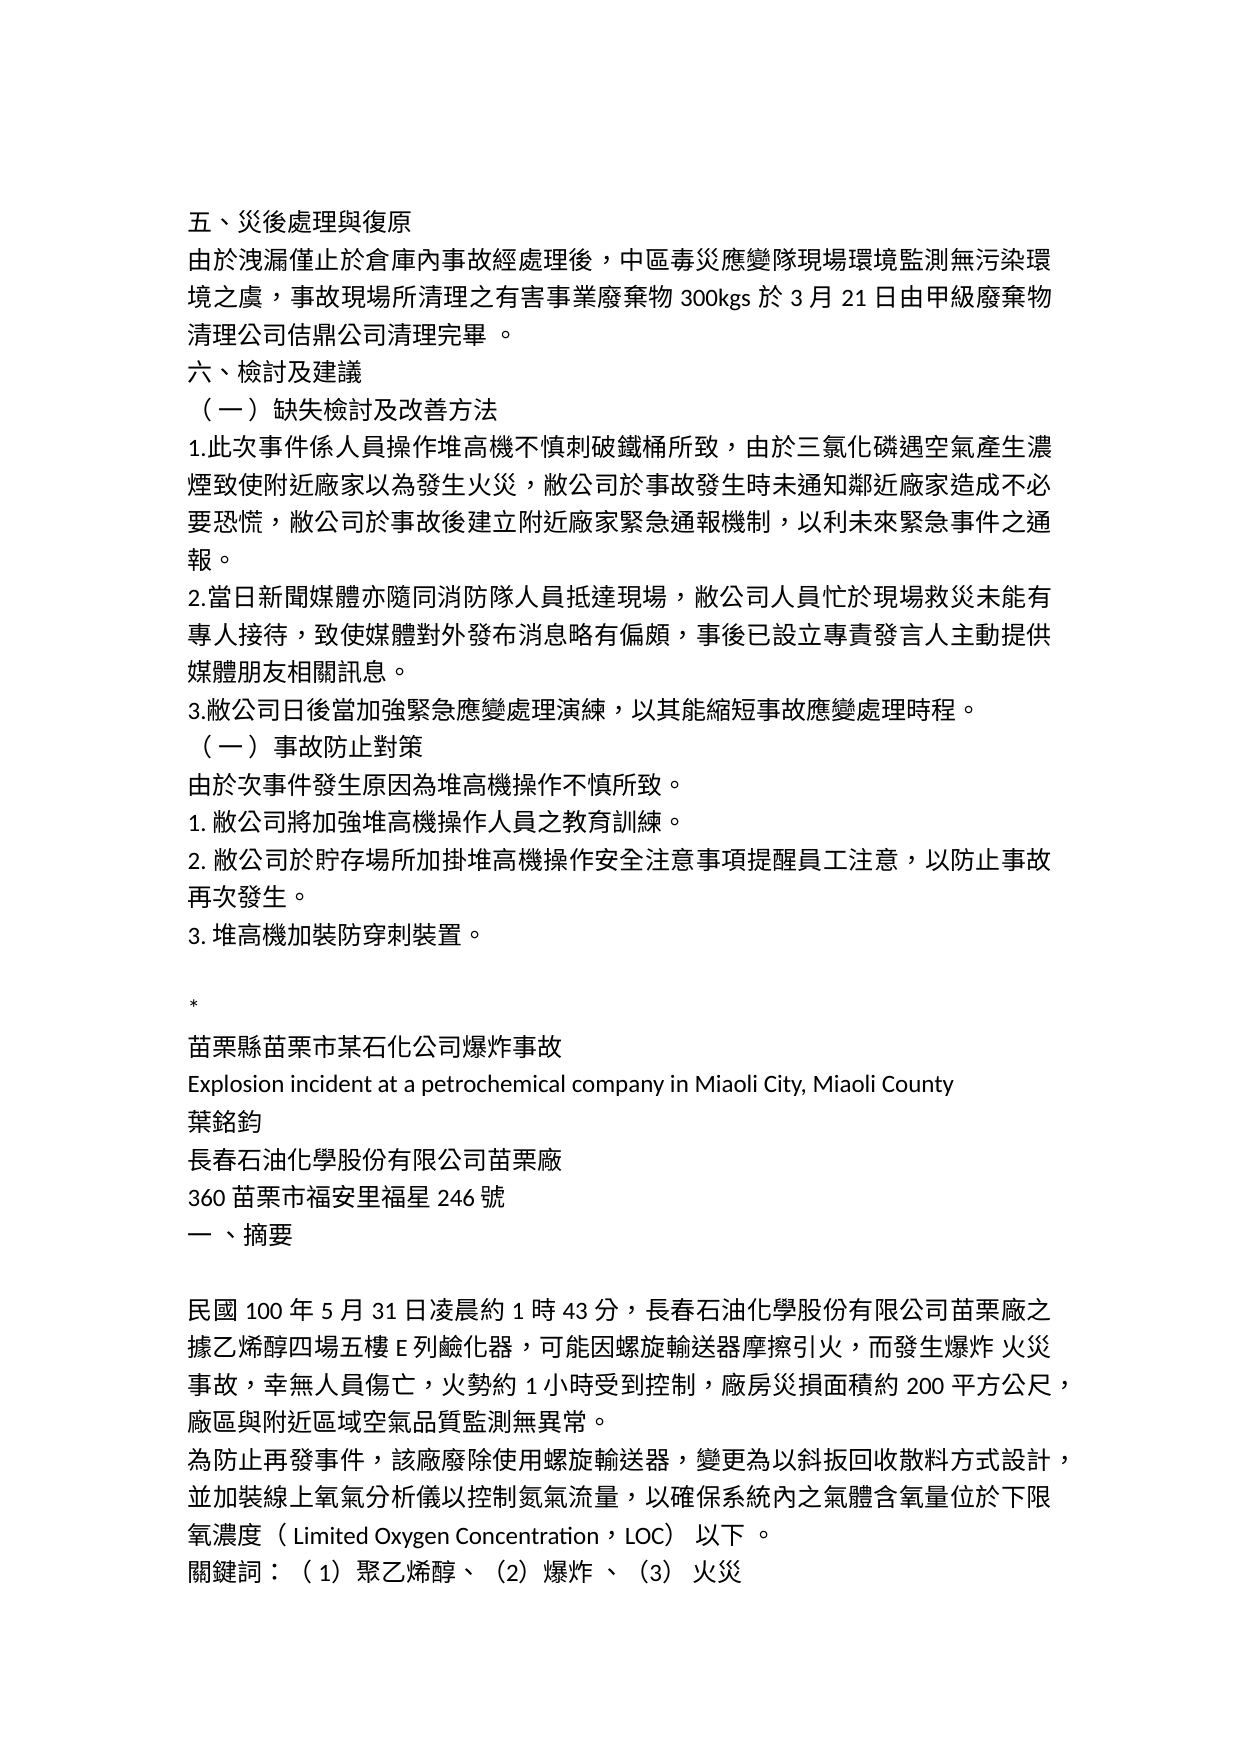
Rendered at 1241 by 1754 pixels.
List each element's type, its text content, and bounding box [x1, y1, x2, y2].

text 民國 100 年 5 月 31 日凌晨約 1 時 43 分，長春石油化學股份有限公司苗栗廠之據乙烯醇四場五樓E列鹼化器，可能因螺旋輸送器摩擦引火，而發生爆炸 火災事故，幸無人員傷亡，火勢約 1 小時受到控制，廠房災損面積約 200 平方公尺，廠區與附近區域空氣品質監測無異常。 [187, 1289, 1053, 1439]
text 五、災後處理與復原 [187, 202, 1053, 239]
text 由於次事件發生原因為堆高機操作不慎所致。 [187, 764, 1053, 802]
text 苗栗縣苗栗市某石化公司爆炸事故 [187, 1027, 1053, 1064]
text 葉銘鈞 [187, 1102, 1053, 1139]
text 2.當日新聞媒體亦隨同消防隊人員抵達現場，敝公司人員忙於現場救災未能有專人接待，致使媒體對外發布消息略有偏頗，事後已設立專責發言人主動提供媒體朋友相關訊息。 [187, 577, 1053, 689]
text Explosion incident at a petrochemical company in Miaoli City, Miaoli County [187, 1064, 1053, 1102]
text 六、檢討及建議 [187, 352, 1053, 389]
text 長春石油化學股份有限公司苗栗廠 [187, 1139, 1053, 1177]
text 一 、摘要 [187, 1214, 1053, 1252]
text 1. 敝公司將加強堆高機操作人員之教育訓練。 [187, 802, 1053, 839]
text 3.敝公司日後當加強緊急應變處理演練，以其能縮短事故應變處理時程。 [187, 689, 1053, 727]
text 關鍵詞：（ 1）聚乙烯醇、（2）爆炸 、（3） 火災 [187, 1552, 1053, 1589]
text 3. 堆高機加裝防穿刺裝置。 [187, 914, 1053, 952]
text 由於洩漏僅止於倉庫內事故經處理後，中區毒災應變隊現場環境監測無污染環境之虞，事故現場所清理之有害事業廢棄物300kgs 於 3 月 21 日由甲級廢棄物清理公司佶鼎公司清理完畢 。 [187, 239, 1053, 352]
text 為防止再發事件，該廠廢除使用螺旋輸送器，變更為以斜扳回收散料方式設計，並加裝線上氧氣分析儀以控制氮氣流量，以確保系統內之氣體含氧量位於下限氧濃度（ Limited Oxygen Concentration，LOC） 以下 。 [187, 1439, 1053, 1552]
text 1.此次事件係人員操作堆高機不慎刺破鐵桶所致，由於三氯化磷遇空氣產生濃煙致使附近廠家以為發生火災，敝公司於事故發生時未通知鄰近廠家造成不必要恐慌，敝公司於事故後建立附近廠家緊急通報機制，以利未來緊急事件之通報。 [187, 427, 1053, 577]
text （ 一 ）缺失檢討及改善方法 [187, 389, 1053, 427]
text 360 苗栗市福安里福星 246 號 [187, 1177, 1053, 1214]
text * [187, 989, 1053, 1027]
text （ 一 ）事故防止對策 [187, 727, 1053, 764]
text 2. 敝公司於貯存場所加掛堆高機操作安全注意事項提醒員工注意，以防止事故再次發生。 [187, 839, 1053, 914]
